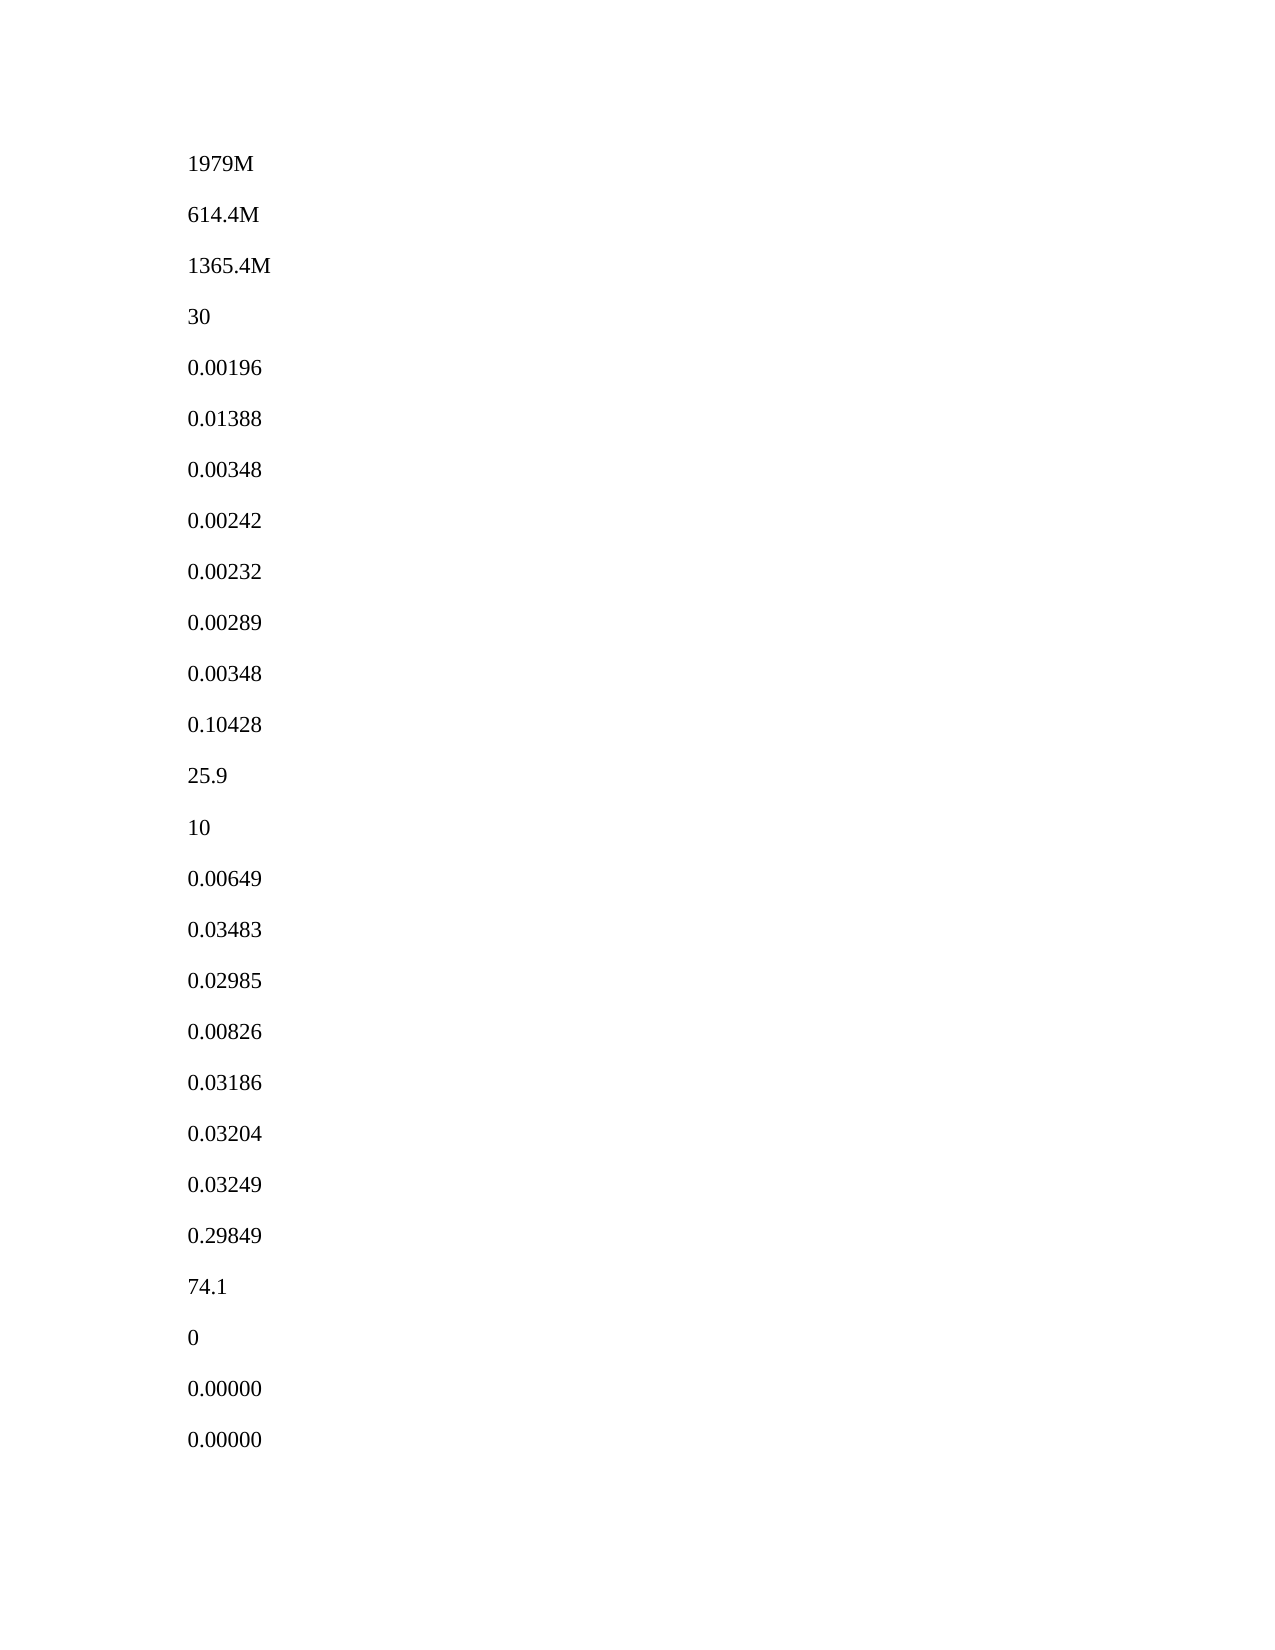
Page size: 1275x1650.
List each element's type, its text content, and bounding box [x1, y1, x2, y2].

table_header 1979M [176, 150, 1076, 201]
table_cell 0.02985 [176, 967, 1076, 1018]
table_cell 0.00196 [176, 354, 1076, 405]
table_cell 25.9 [176, 763, 1076, 813]
table_cell 0.01388 [176, 405, 1076, 456]
table_cell 0.00289 [176, 609, 1076, 660]
table_cell 0.00232 [176, 558, 1076, 609]
table_cell 1365.4M [176, 252, 1076, 303]
table_cell 10 [176, 814, 1076, 864]
table_cell 0.03186 [176, 1069, 1076, 1120]
table_cell 0.00649 [176, 865, 1076, 916]
table_cell 0.00000 [176, 1375, 1076, 1426]
table_cell 0.00826 [176, 1018, 1076, 1069]
table_cell 0 [176, 1324, 1076, 1375]
table_cell 0.00242 [176, 507, 1076, 558]
table_cell 0.03249 [176, 1171, 1076, 1222]
table_cell 74.1 [176, 1273, 1076, 1324]
table_cell 614.4M [176, 201, 1076, 252]
table_cell 0.00348 [176, 660, 1076, 711]
table_cell 0.00348 [176, 456, 1076, 507]
table_cell 0.10428 [176, 711, 1076, 762]
table_cell 30 [176, 303, 1076, 354]
table_cell 0.03204 [176, 1120, 1076, 1171]
table_cell 0.03483 [176, 916, 1076, 967]
table_cell 0.29849 [176, 1222, 1076, 1273]
table_cell 0.00000 [176, 1426, 1076, 1477]
